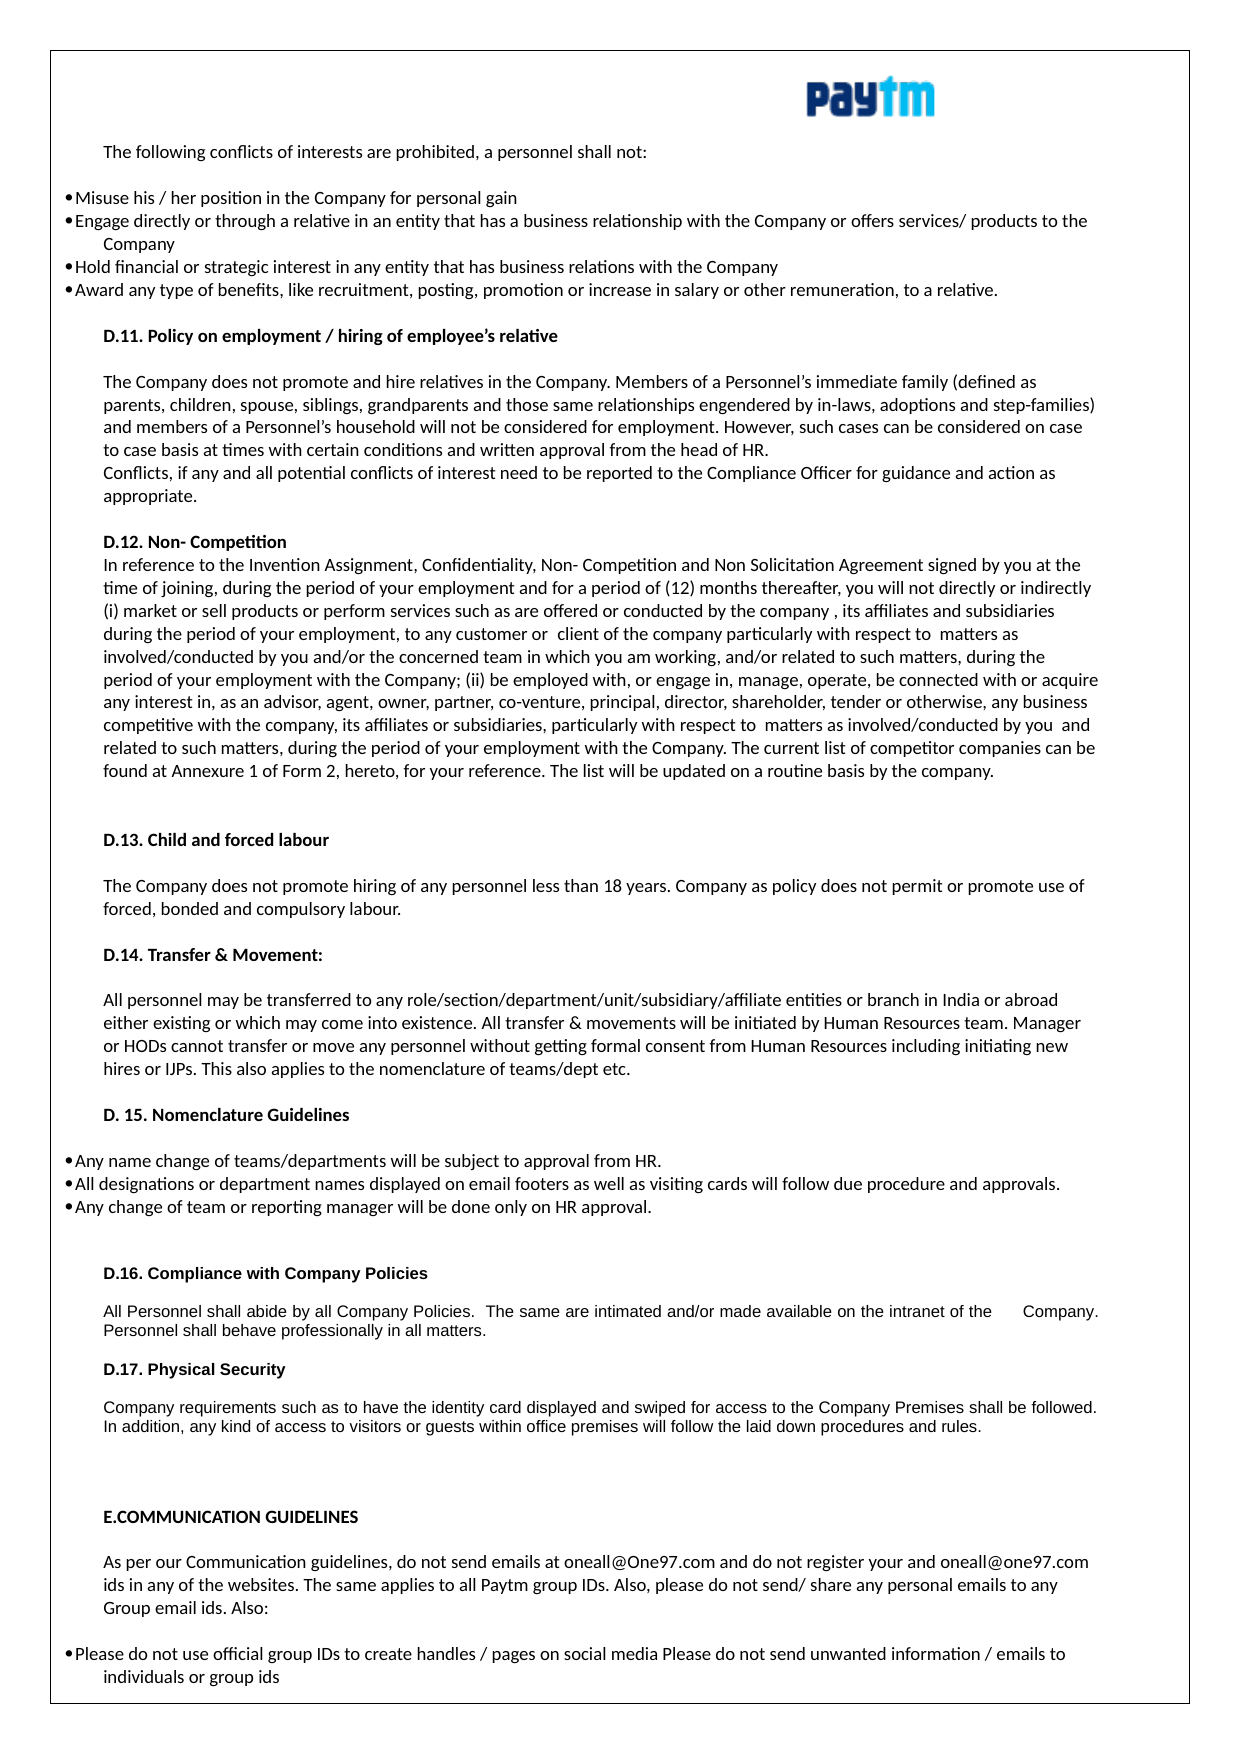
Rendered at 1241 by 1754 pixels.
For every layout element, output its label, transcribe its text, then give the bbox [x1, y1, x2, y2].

text The Company does not promote hiring of any personnel less than 18 years. Company as policy does not permit or promote use of forced, bonded and compulsory labour. [103, 874, 1100, 920]
text Conflicts, if any and all potential conflicts of interest need to be reported to the Compliance Officer for guidance and action as appropriate. [103, 461, 1100, 507]
text In reference to the Invention Assignment, Confidentiality, Non- Competition and Non Solicitation Agreement signed by you at the time of joining, during the period of your employment and for a period of (12) months thereafter, you will not directly or indirectly (i) market or sell products or perform services such as are offered or conducted by the company , its affiliates and subsidiaries during the period of your employment, to any customer or client of the company particularly with respect to matters as involved/conducted by you and/or the concerned team in which you am working, and/or related to such matters, during the period of your employment with the Company; (ii) be employed with, or engage in, manage, operate, be connected with or acquire any interest in, as an advisor, agent, owner, partner, co-venture, principal, director, shareholder, tender or otherwise, any business competitive with the company, its affiliates or subsidiaries, particularly with respect to matters as involved/conducted by you and related to such matters, during the period of your employment with the Company. The current list of competitor companies can be found at Annexure 1 of Form 2, hereto, for your reference. The list will be updated on a routine basis by the company. [103, 553, 1100, 782]
text D.16. Compliance with Company Policies [75, 1263, 1100, 1283]
text D.13. Child and forced labour [103, 828, 1100, 851]
text D.11. Policy on employment / hiring of employee’s relative [103, 324, 1100, 347]
text D. 15. Nomenclature Guidelines [103, 1103, 1100, 1126]
list All designations or department names displayed on email footers as well as visiting cards will follow due procedure and approvals. [66, 1172, 1100, 1195]
list Please do not use official group IDs to create handles / pages on social media Please do not send unwanted information / emails to individuals or group ids [66, 1642, 1100, 1688]
list Award any type of benefits, like recruitment, posting, promotion or increase in salary or other remuneration, to a relative. [66, 278, 1100, 301]
list Hold financial or strategic interest in any entity that has business relations with the Company [66, 255, 1100, 278]
list Engage directly or through a relative in an entity that has a business relationship with the Company or offers services/ products to the Company [66, 209, 1100, 255]
text The Company does not promote and hire relatives in the Company. Members of a Personnel’s immediate family (defined as parents, children, spouse, siblings, grandparents and those same relationships engendered by in-laws, adoptions and step-families) and members of a Personnel’s household will not be considered for employment. However, such cases can be considered on case to case basis at times with certain conditions and written approval from the head of HR. [103, 370, 1100, 461]
text E.COMMUNICATION GUIDELINES [103, 1505, 1100, 1528]
text Company requirements such as to have the identity card displayed and swiped for access to the Company Premises shall be followed. In addition, any kind of access to visitors or guests within office premises will follow the laid down procedures and rules. [103, 1398, 1100, 1436]
text All Personnel shall abide by all Company Policies. The same are intimated and/or made available on the intranet of the Company. Personnel shall behave professionally in all matters. [103, 1302, 1100, 1340]
text D.14. Transfer & Movement: [103, 943, 1100, 966]
text As per our Communication guidelines, do not send emails at oneall@One97.com and do not register your and oneall@one97.com ids in any of the websites. The same applies to all Paytm group IDs. Also, please do not send/ share any personal emails to any Group email ids. Also: [103, 1551, 1100, 1619]
list Any change of team or reporting manager will be done only on HR approval. [66, 1195, 1100, 1218]
text The following conflicts of interests are prohibited, a personnel shall not: [103, 141, 1100, 163]
list Misuse his / her position in the Company for personal gain [66, 186, 1100, 209]
list Any name change of teams/departments will be subject to approval from HR. [66, 1149, 1100, 1172]
picture [806, 75, 935, 119]
text D.17. Physical Security [75, 1359, 1100, 1378]
text D.12. Non- Competition [103, 530, 1100, 553]
text All personnel may be transferred to any role/section/department/unit/subsidiary/affiliate entities or branch in India or abroad either existing or which may come into existence. All transfer & movements will be initiated by Human Resources team. Manager or HODs cannot transfer or move any personnel without getting formal consent from Human Resources including initiating new hires or IJPs. This also applies to the nomenclature of teams/dept etc. [103, 988, 1100, 1080]
